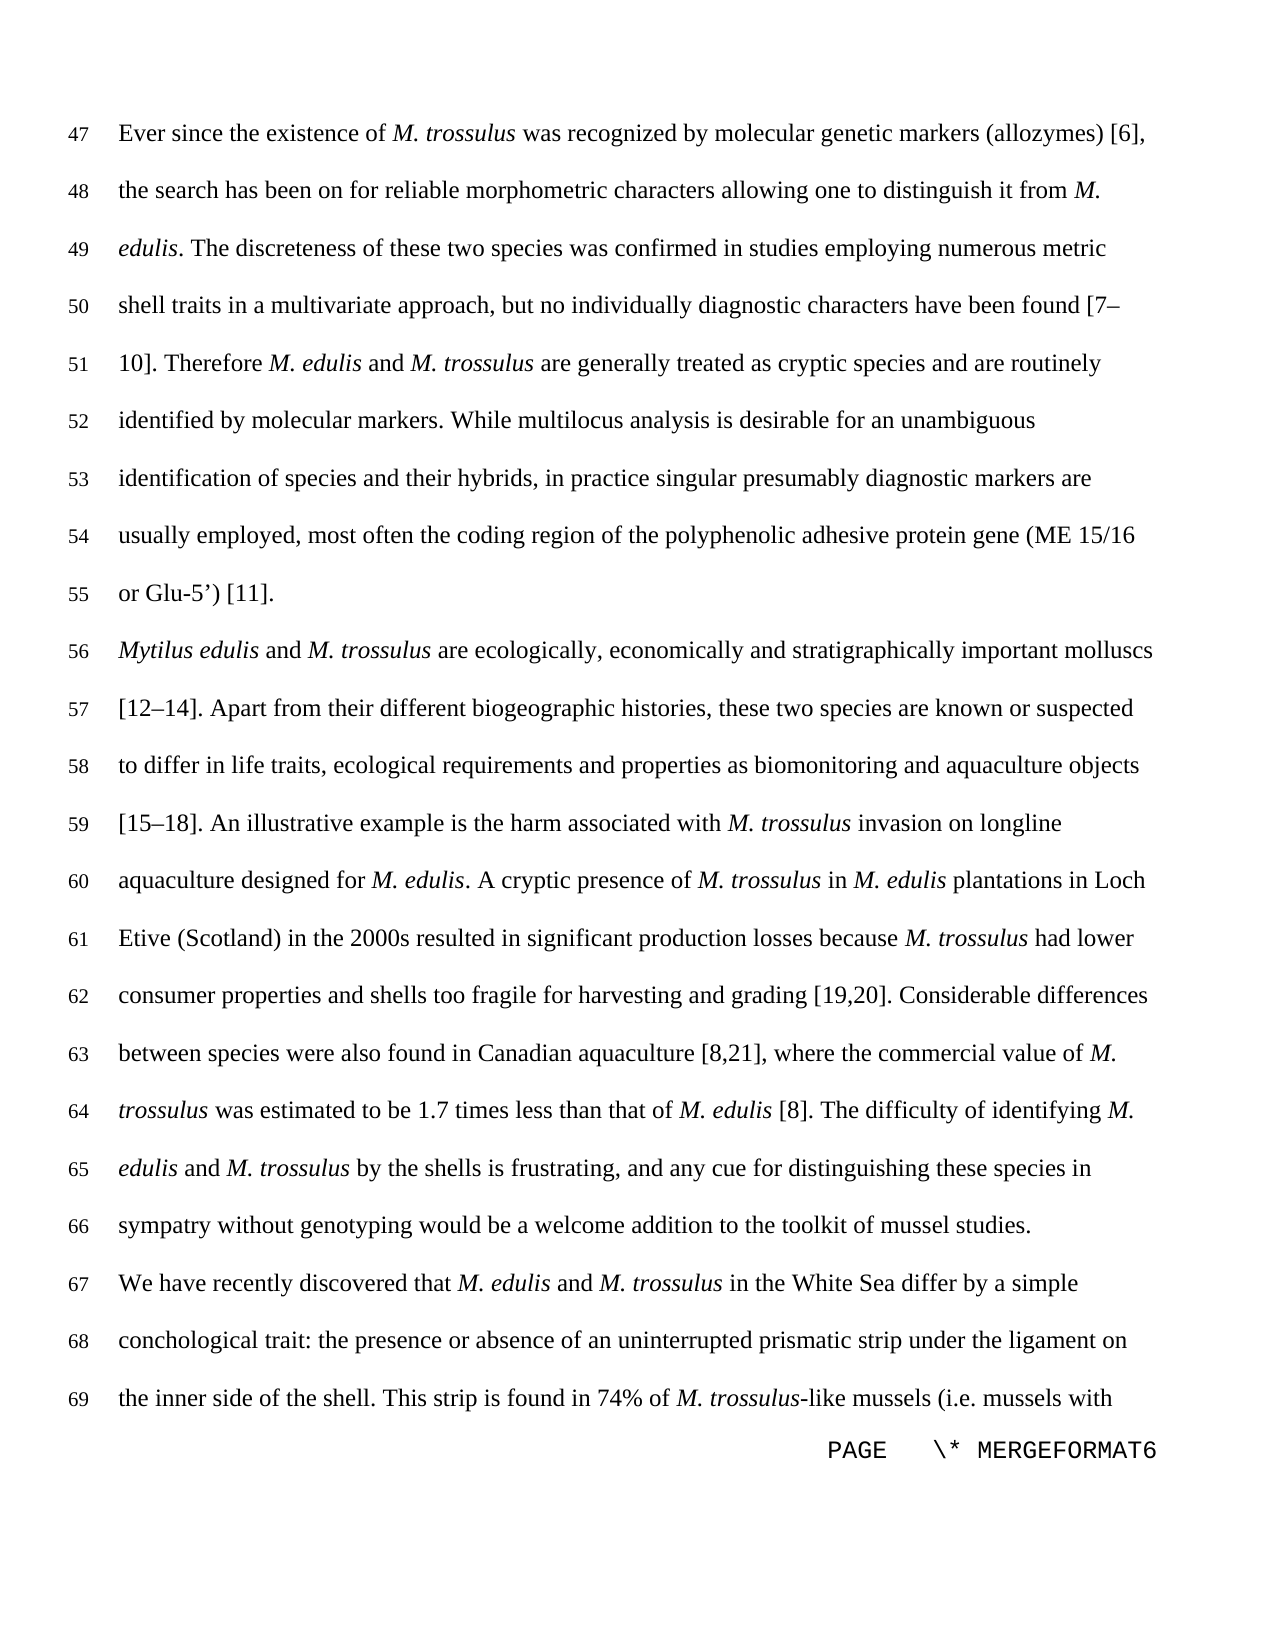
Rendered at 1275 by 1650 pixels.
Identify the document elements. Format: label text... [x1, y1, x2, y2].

text Mytilus edulis and M. trossulus are ecologically, economically and stratigraphically important molluscs [12–14]. Apart from their different biogeographic histories, these two species are known or suspected to differ in life traits, ecological requirements and properties as biomonitoring and aquaculture objects [15–18]. An illustrative example is the harm associated with M. trossulus invasion on longline aquaculture designed for M. edulis. A cryptic presence of M. trossulus in M. edulis plantations in Loch Etive (Scotland) in the 2000s resulted in significant production losses because M. trossulus had lower consumer properties and shells too fragile for harvesting and grading [19,20]. Considerable differences between species were also found in Canadian aquaculture [8,21], where the commercial value of M. trossulus was estimated to be 1.7 times less than that of M. edulis [8]. The difficulty of identifying M. edulis and M. trossulus by the shells is frustrating, and any cue for distinguishing these species in sympatry without genotyping would be a welcome addition to the toolkit of mussel studies. [118, 636, 1157, 1239]
text Ever since the existence of M. trossulus was recognized by molecular genetic markers (allozymes) [6], the search has been on for reliable morphometric characters allowing one to distinguish it from M. edulis. The discreteness of these two species was confirmed in studies employing numerous metric shell traits in a multivariate approach, but no individually diagnostic characters have been found [7–10]. Therefore M. edulis and M. trossulus are generally treated as cryptic species and are routinely identified by molecular markers. While multilocus analysis is desirable for an unambiguous identification of species and their hybrids, in practice singular presumably diagnostic markers are usually employed, most often the coding region of the polyphenolic adhesive protein gene (ME 15/16 or Glu-5’) [11]. [118, 118, 1157, 607]
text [118, 1268, 1157, 1412]
